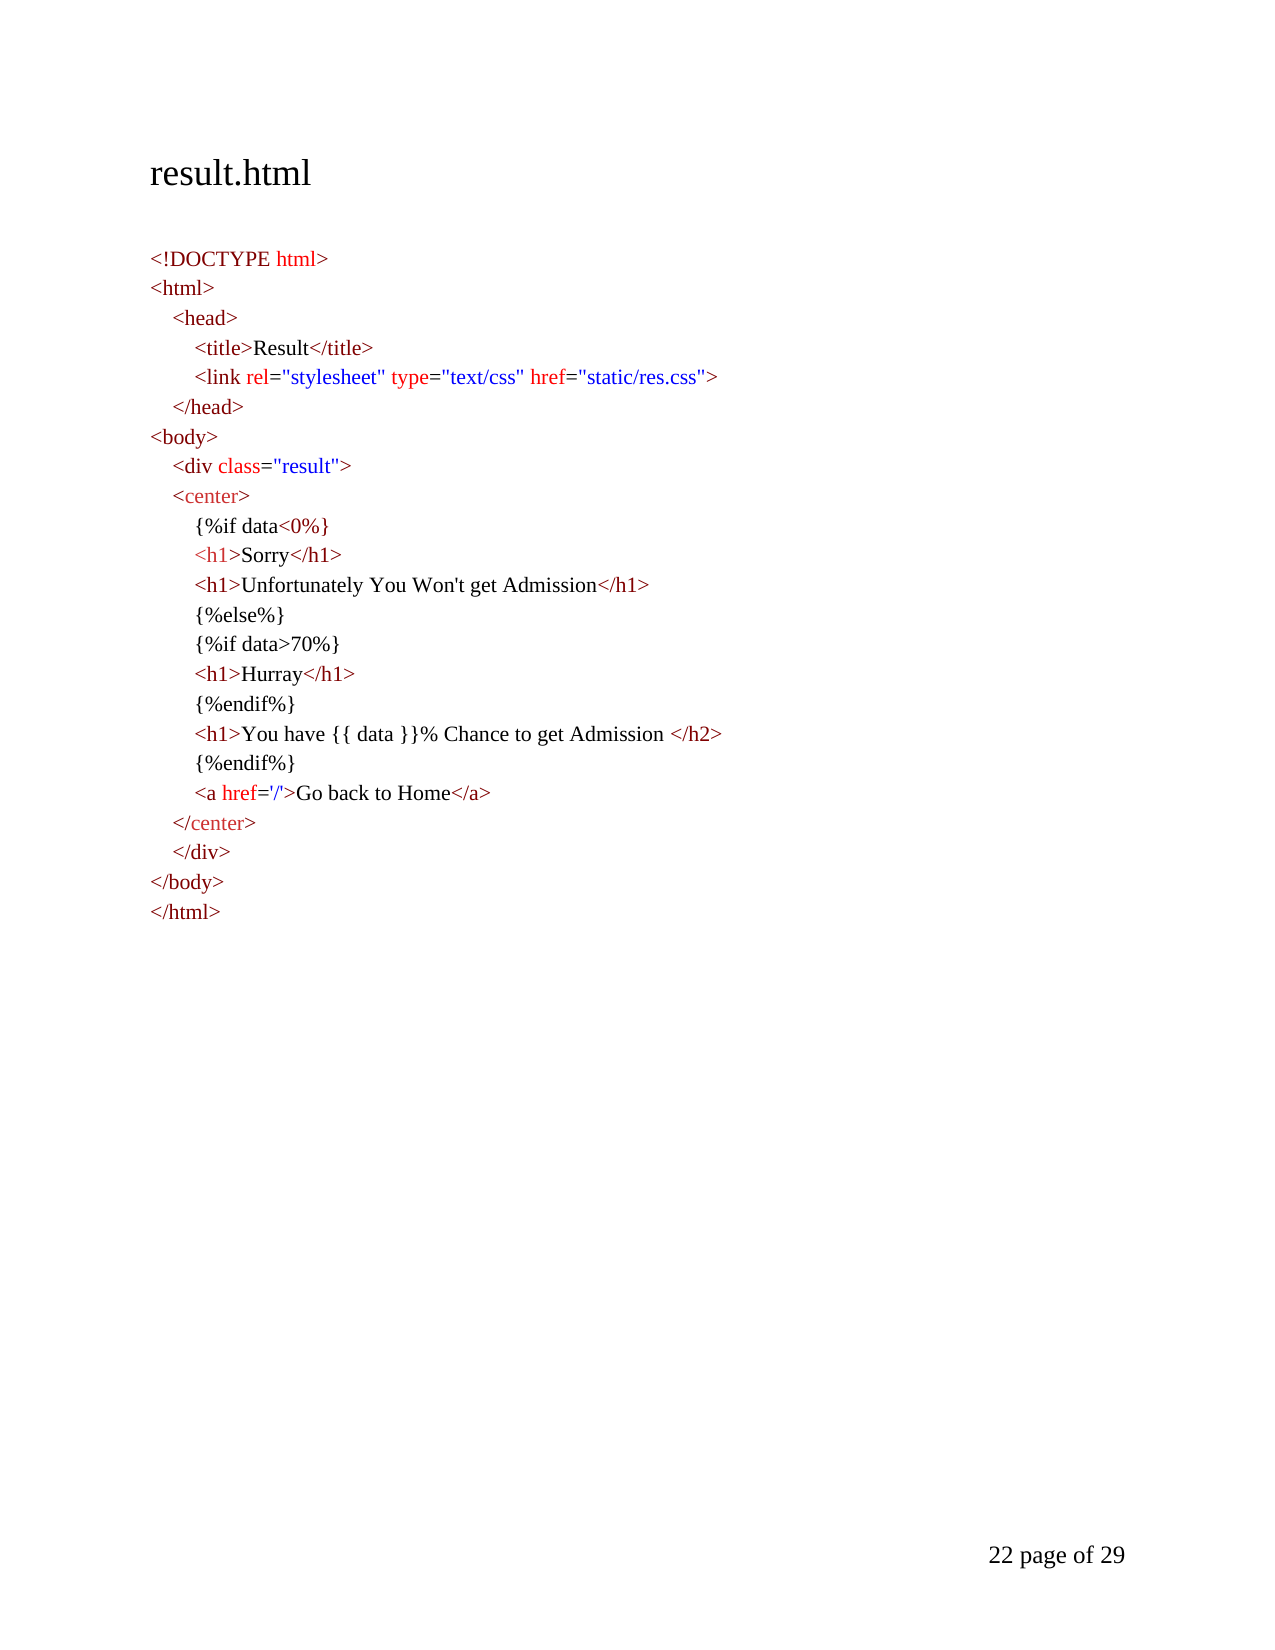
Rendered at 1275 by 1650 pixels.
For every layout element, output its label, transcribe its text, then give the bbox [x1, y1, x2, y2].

text <html> [150, 271, 1124, 300]
text <a href='/'>Go back to Home</a> [150, 775, 1124, 805]
text {%else%} [150, 597, 1124, 627]
text <h1>Hurray</h1> [150, 657, 1124, 686]
text <h1>You have {{ data }}% Chance to get Admission </h2> [150, 716, 1124, 746]
text <!DOCTYPE html> [150, 241, 1124, 271]
text <center> [150, 478, 1124, 508]
text <body> [150, 419, 1124, 449]
text result.html [150, 150, 1124, 193]
text </div> [150, 835, 1124, 864]
text <h1>Unfortunately You Won't get Admission</h1> [150, 568, 1124, 597]
text </center> [150, 805, 1124, 835]
text <head> [150, 300, 1124, 330]
text <div class="result"> [150, 449, 1124, 478]
text {%endif%} [150, 686, 1124, 716]
text <h1>Sorry</h1> [150, 538, 1124, 568]
text {%if data>70%} [150, 627, 1124, 657]
text {%if data<0%} [150, 508, 1124, 538]
text {%endif%} [150, 746, 1124, 775]
text </html> [150, 894, 1124, 924]
text </body> [150, 864, 1124, 894]
text </head> [150, 389, 1124, 419]
text <title>Result</title> [150, 330, 1124, 360]
text <link rel="stylesheet" type="text/css" href="static/res.css"> [150, 360, 1124, 389]
